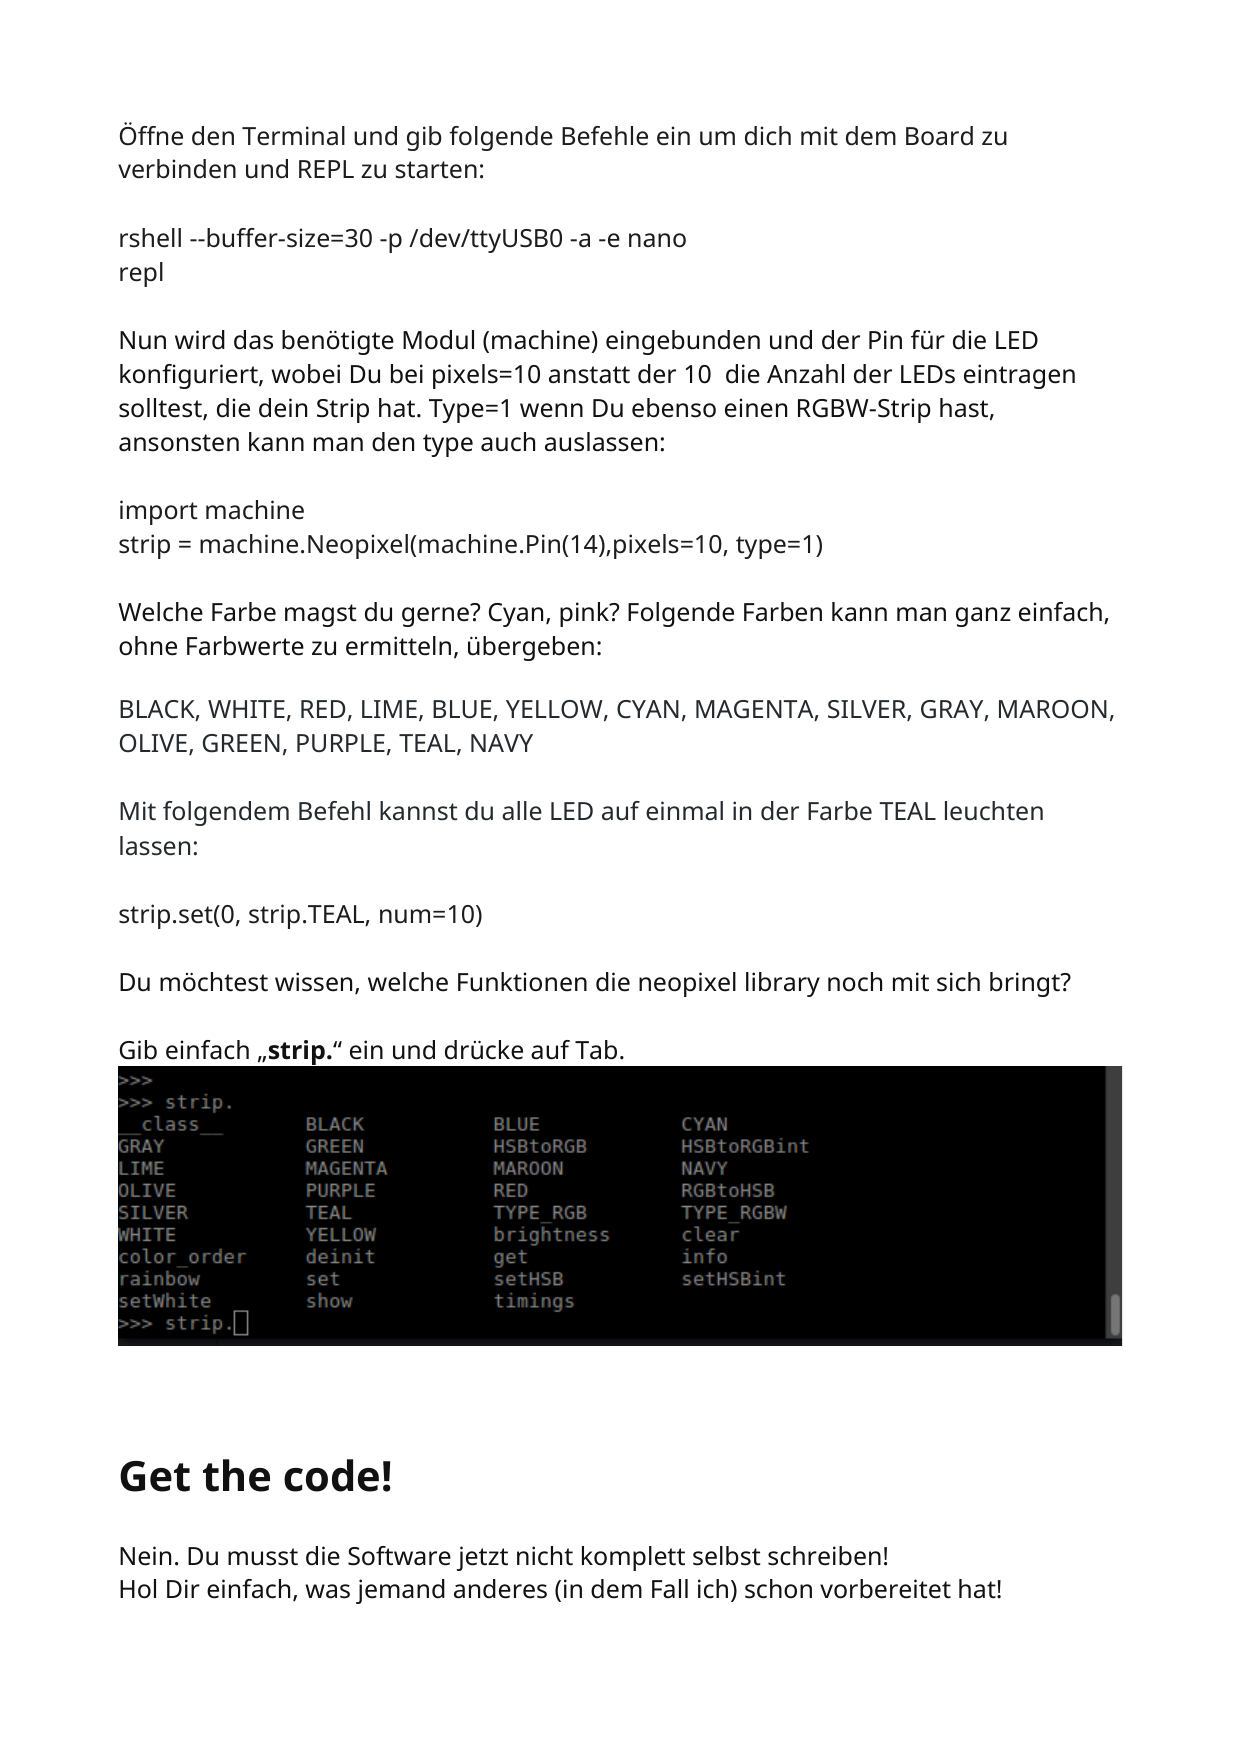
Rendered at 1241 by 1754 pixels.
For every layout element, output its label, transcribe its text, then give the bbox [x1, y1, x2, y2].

text Nein. Du musst die Software jetzt nicht komplett selbst schreiben! Hol Dir einfach, was jemand anderes (in dem Fall ich) schon vorbereitet hat! [118, 1538, 1122, 1606]
text Du möchtest wissen, welche Funktionen die neopixel library noch mit sich bringt? [118, 964, 1122, 998]
text strip = machine.Neopixel(machine.Pin(14),pixels=10, type=1) [118, 527, 1122, 561]
text Mit folgendem Befehl kannst du alle LED auf einmal in der Farbe TEAL leuchten lassen: [118, 794, 1122, 862]
text Nun wird das benötigte Modul (machine) eingebunden und der Pin für die LED konfiguriert, wobei Du bei pixels=10 anstatt der 10 die Anzahl der LEDs eintragen solltest, die dein Strip hat. Type=1 wenn Du ebenso einen RGBW-Strip hast, ansonsten kann man den type auch auslassen: [118, 322, 1122, 459]
text strip.set(0, strip.TEAL, num=10) [118, 896, 1122, 930]
text Get the code! [118, 1447, 1122, 1504]
text import machine [118, 493, 1122, 527]
picture [118, 1066, 1123, 1346]
text repl [118, 254, 1122, 288]
text Gib einfach „strip.“ ein und drücke auf Tab. [118, 1032, 1122, 1066]
text rshell --buffer-size=30 -p /dev/ttyUSB0 -a -e nano [118, 220, 1122, 254]
text Welche Farbe magst du gerne? Cyan, pink? Folgende Farben kann man ganz einfach, ohne Farbwerte zu ermitteln, übergeben: [118, 595, 1122, 663]
text Öffne den Terminal und gib folgende Befehle ein um dich mit dem Board zu verbinden und REPL zu starten: [118, 118, 1122, 186]
text BLACK, WHITE, RED, LIME, BLUE, YELLOW, CYAN, MAGENTA, SILVER, GRAY, MAROON, OLIVE, GREEN, PURPLE, TEAL, NAVY [118, 692, 1122, 760]
